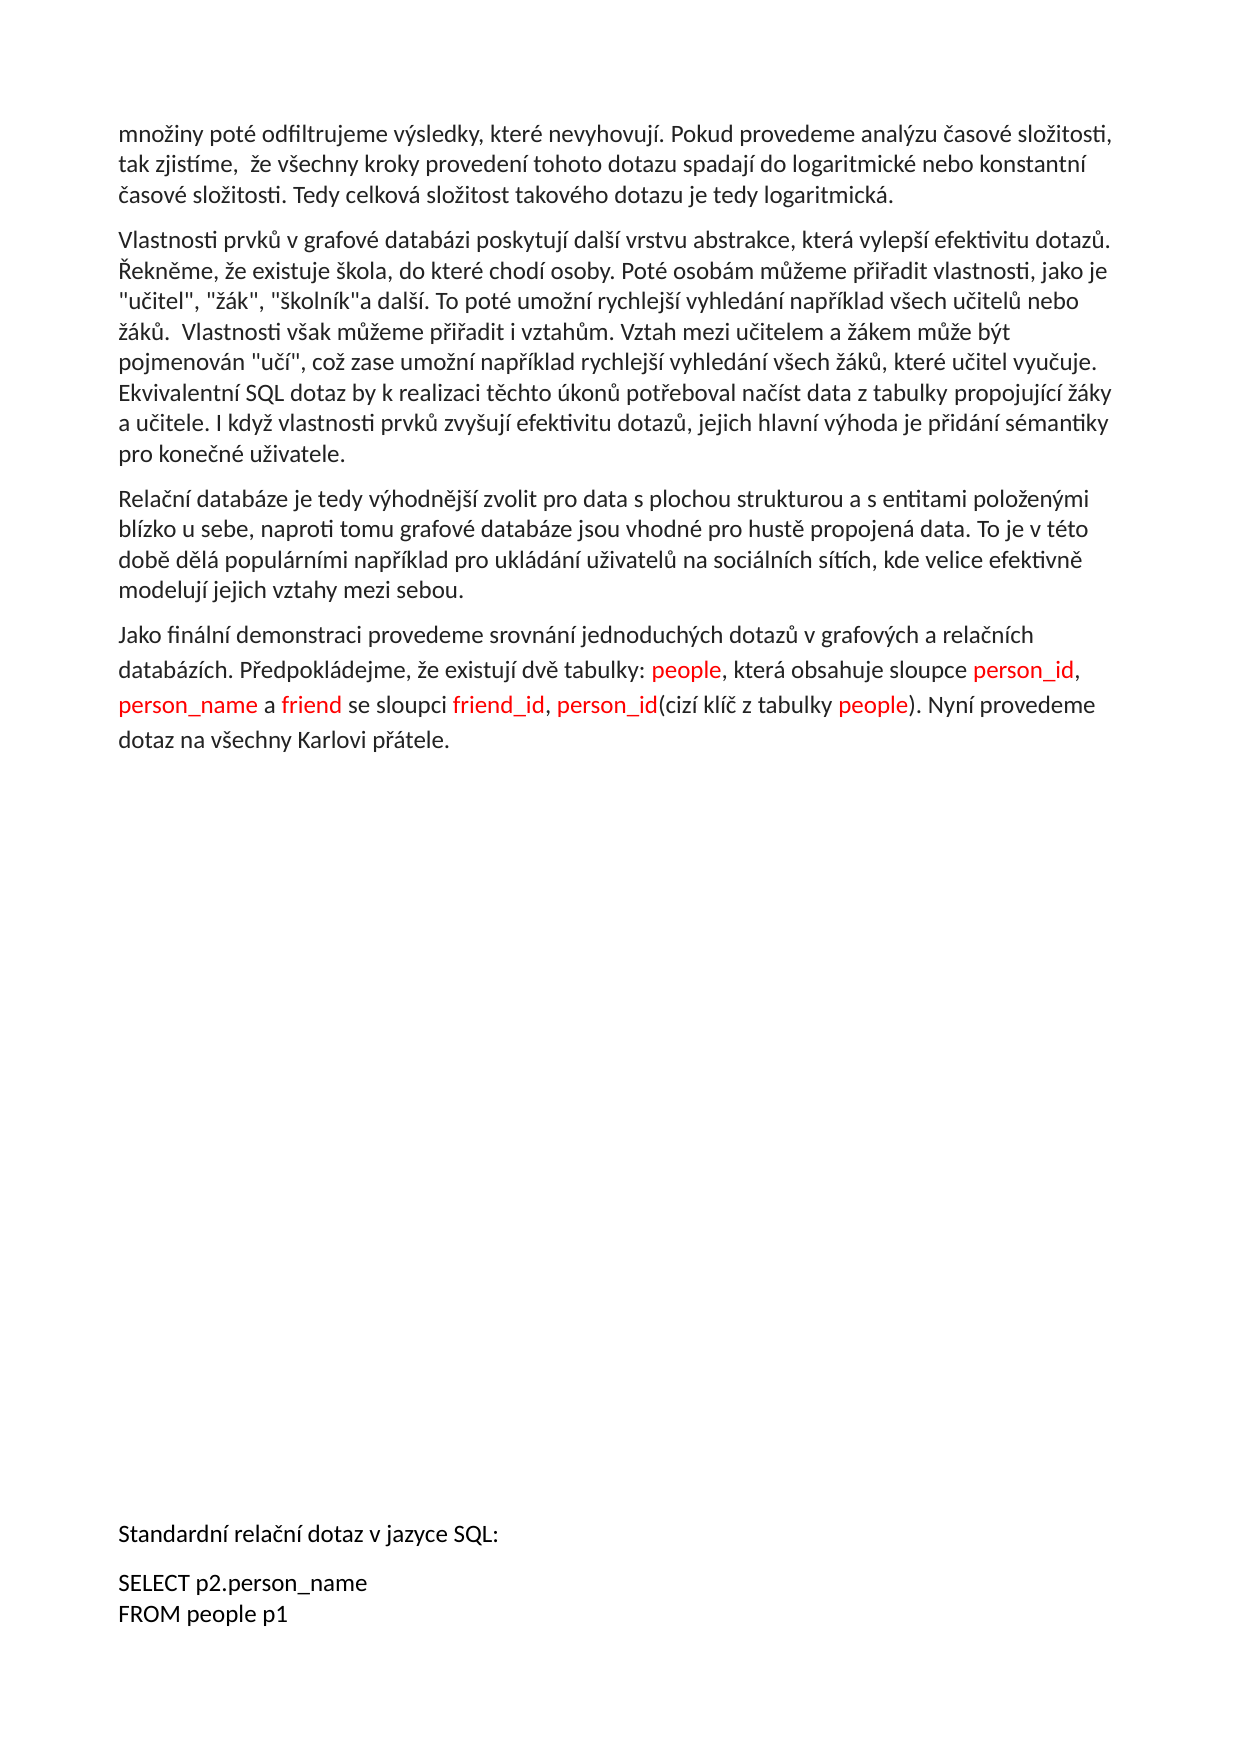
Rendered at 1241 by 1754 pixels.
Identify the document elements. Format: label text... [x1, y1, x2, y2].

text SELECT p2.person_name [118, 1568, 1122, 1598]
text Relační databáze je tedy výhodnější zvolit pro data s plochou strukturou a s entitami položenými blízko u sebe, naproti tomu grafové databáze jsou vhodné pro hustě propojená data. To je v této době dělá populárními například pro ukládání uživatelů na sociálních sítích, kde velice efektivně modelují jejich vztahy mezi sebou. [118, 483, 1122, 605]
text Jako finální demonstraci provedeme srovnání jednoduchých dotazů v grafových a relačních databázích. Předpokládejme, že existují dvě tabulky: people, která obsahuje sloupce person_id, person_name a friend se sloupci friend_id, person_id(cizí klíč z tabulky people). Nyní provedeme dotaz na všechny Karlovi přátele. [118, 620, 1122, 755]
text Vlastnosti prvků v grafové databázi poskytují další vrstvu abstrakce, která vylepší efektivitu dotazů. Řekněme, že existuje škola, do které chodí osoby. Poté osobám můžeme přiřadit vlastnosti, jako je "učitel", "žák", "školník"a další. To poté umožní rychlejší vyhledání například všech učitelů nebo žáků. Vlastnosti však můžeme přiřadit i vztahům. Vztah mezi učitelem a žákem může být pojmenován "učí", což zase umožní například rychlejší vyhledání všech žáků, které učitel vyučuje. Ekvivalentní SQL dotaz by k realizaci těchto úkonů potřeboval načíst data z tabulky propojující žáky a učitele. I když vlastnosti prvků zvyšují efektivitu dotazů, jejich hlavní výhoda je přidání sémantiky pro konečné uživatele. [118, 224, 1122, 468]
text Standardní relační dotaz v jazyce SQL: [118, 1518, 1122, 1548]
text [118, 118, 1122, 210]
text FROM people p1 [118, 1598, 1122, 1629]
